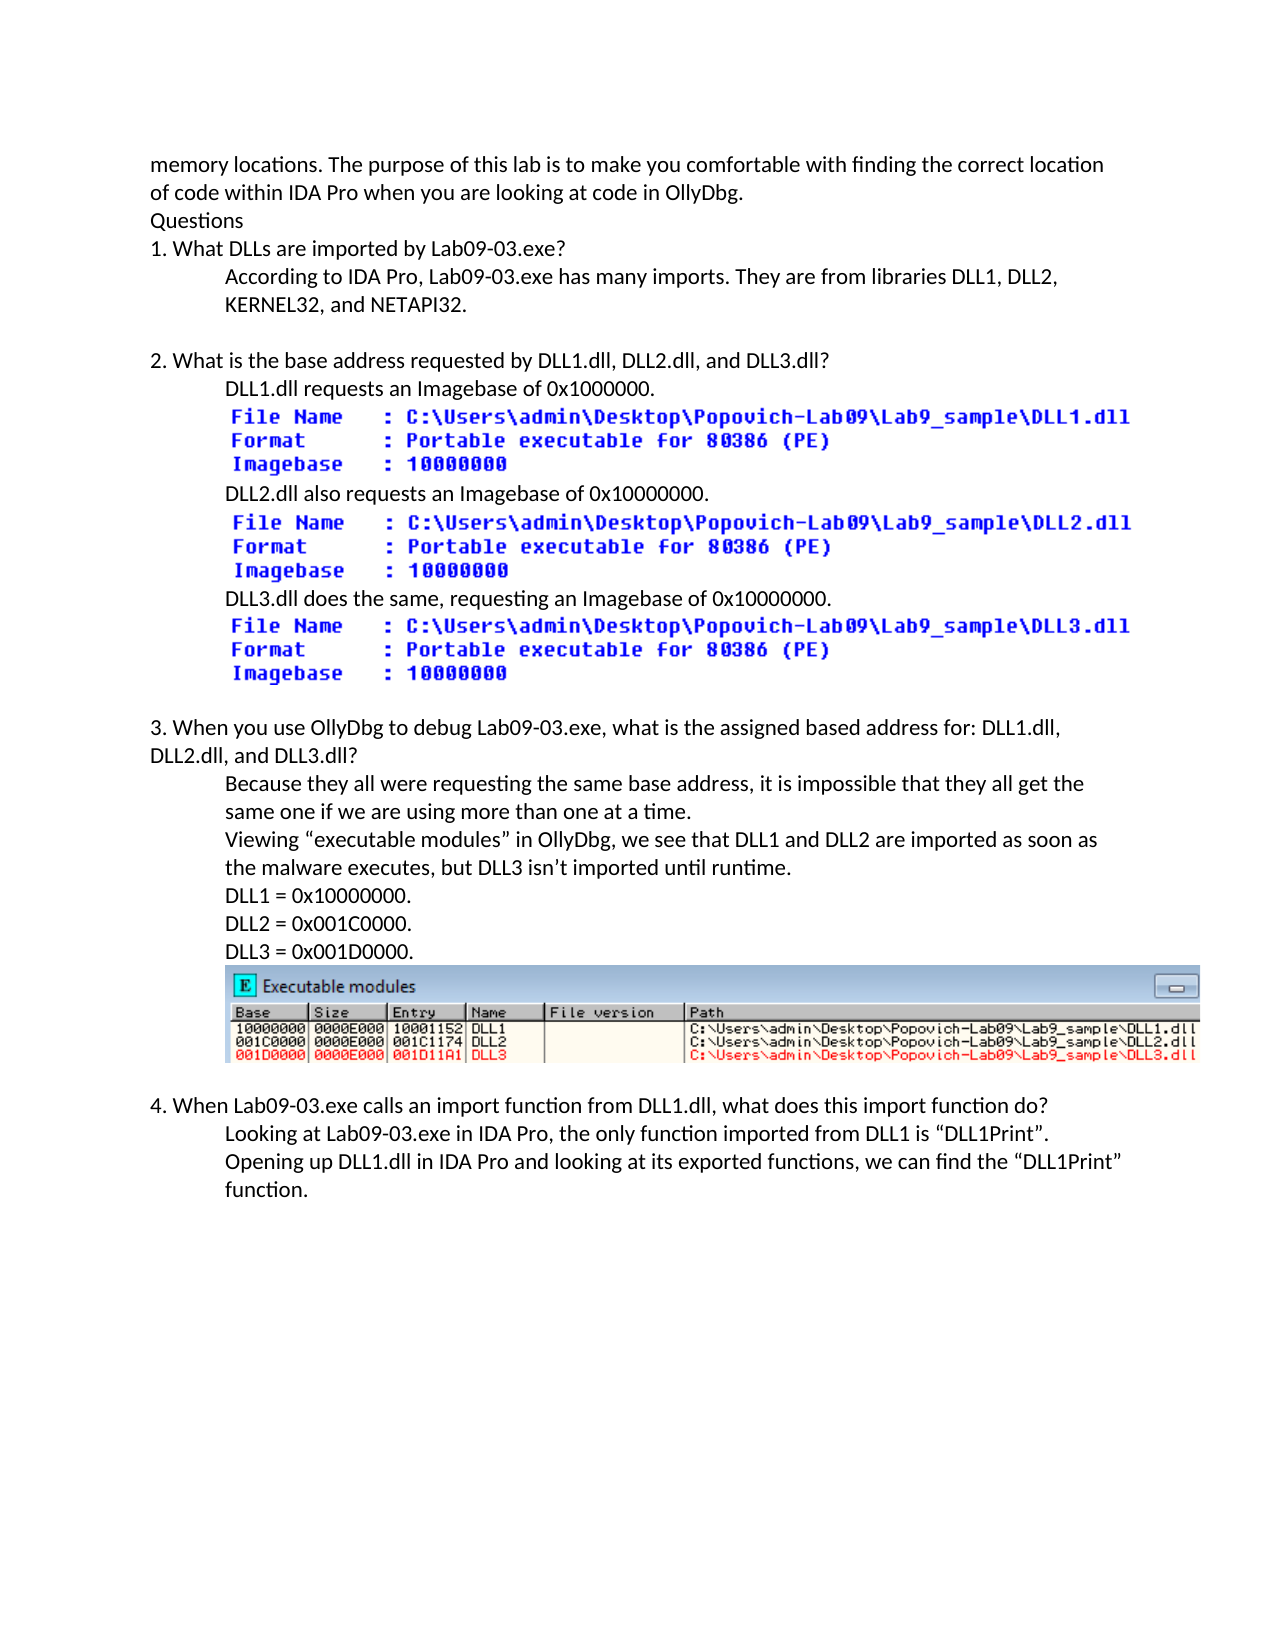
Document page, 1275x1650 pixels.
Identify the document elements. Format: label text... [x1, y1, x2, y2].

text DLL3 = 0x001D0000. [225, 937, 1125, 965]
text 4. When Lab09-03.exe calls an import function from DLL1.dll, what does this import function do? [150, 1091, 1125, 1119]
text 2. What is the base address requested by DLL1.dll, DLL2.dll, and DLL3.dll? [150, 346, 1125, 374]
picture [225, 402, 1136, 479]
picture [225, 965, 1200, 1063]
picture [225, 507, 1139, 584]
picture [225, 611, 1139, 685]
text DLL3.dll does the same, requesting an Imagebase of 0x10000000. [225, 584, 1125, 611]
text 1. What DLLs are imported by Lab09-03.exe? [150, 234, 1125, 262]
text DLL2.dll also requests an Imagebase of 0x10000000. [225, 479, 1125, 507]
text DLL1.dll requests an Imagebase of 0x1000000. [225, 374, 1125, 402]
text Looking at Lab09-03.exe in IDA Pro, the only function imported from DLL1 is “DLL1Print”. Opening up DLL1.dll in IDA Pro and looking at its exported functions, we can find the “DLL1Print” function. [225, 1119, 1125, 1203]
text 3. When you use OllyDbg to debug Lab09-03.exe, what is the assigned based address for: DLL1.dll, DLL2.dll, and DLL3.dll? [150, 713, 1125, 769]
text DLL1 = 0x10000000. [225, 881, 1125, 909]
text Questions [150, 206, 1125, 234]
text Viewing “executable modules” in OllyDbg, we see that DLL1 and DLL2 are imported as soon as the malware executes, but DLL3 isn’t imported until runtime. [225, 825, 1125, 881]
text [150, 150, 1125, 206]
text DLL2 = 0x001C0000. [225, 909, 1125, 937]
text Because they all were requesting the same base address, it is impossible that they all get the same one if we are using more than one at a time. [225, 769, 1125, 825]
text According to IDA Pro, Lab09-03.exe has many imports. They are from libraries DLL1, DLL2, KERNEL32, and NETAPI32. [225, 262, 1125, 318]
